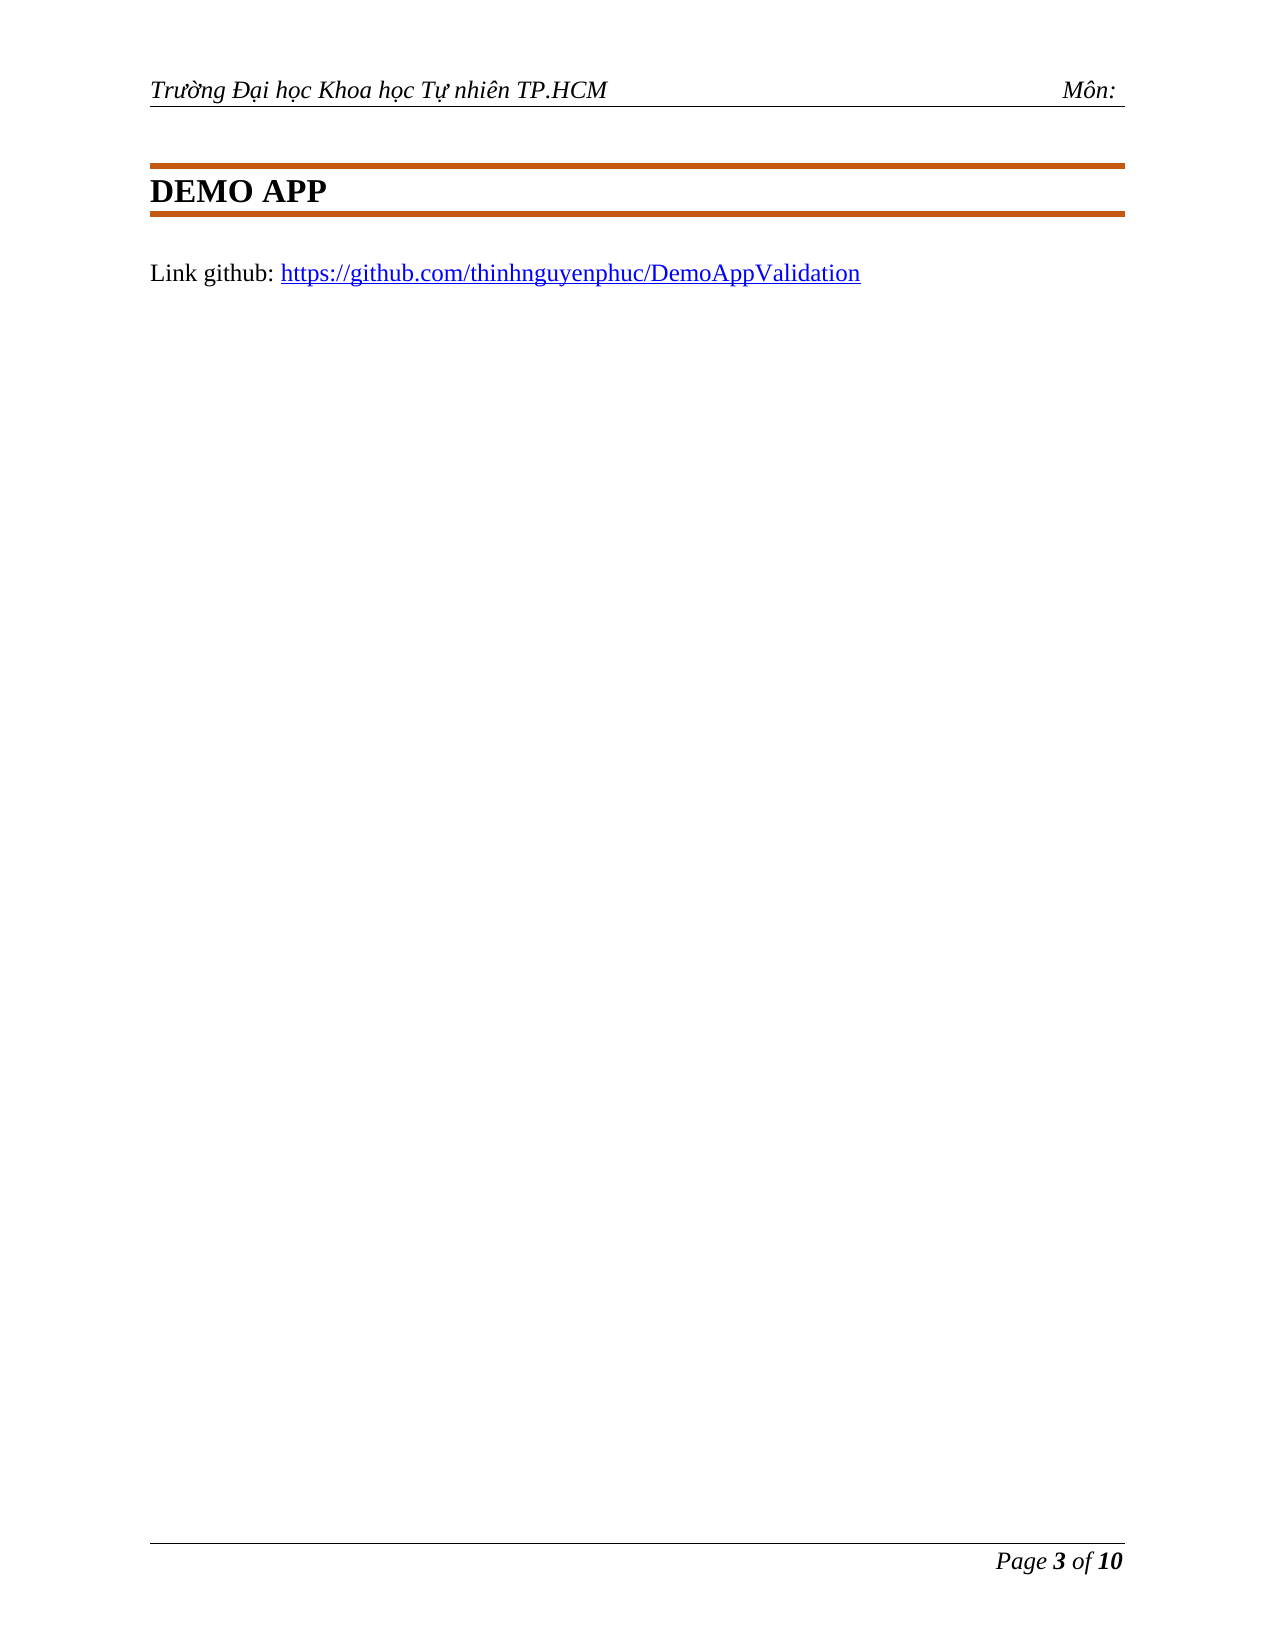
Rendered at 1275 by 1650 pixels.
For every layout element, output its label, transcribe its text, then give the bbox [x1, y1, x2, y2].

text Link github: https://github.com/thinhnguyenphuc/DemoAppValidation [150, 258, 1125, 287]
subtitle DEMO APP [150, 169, 1125, 211]
